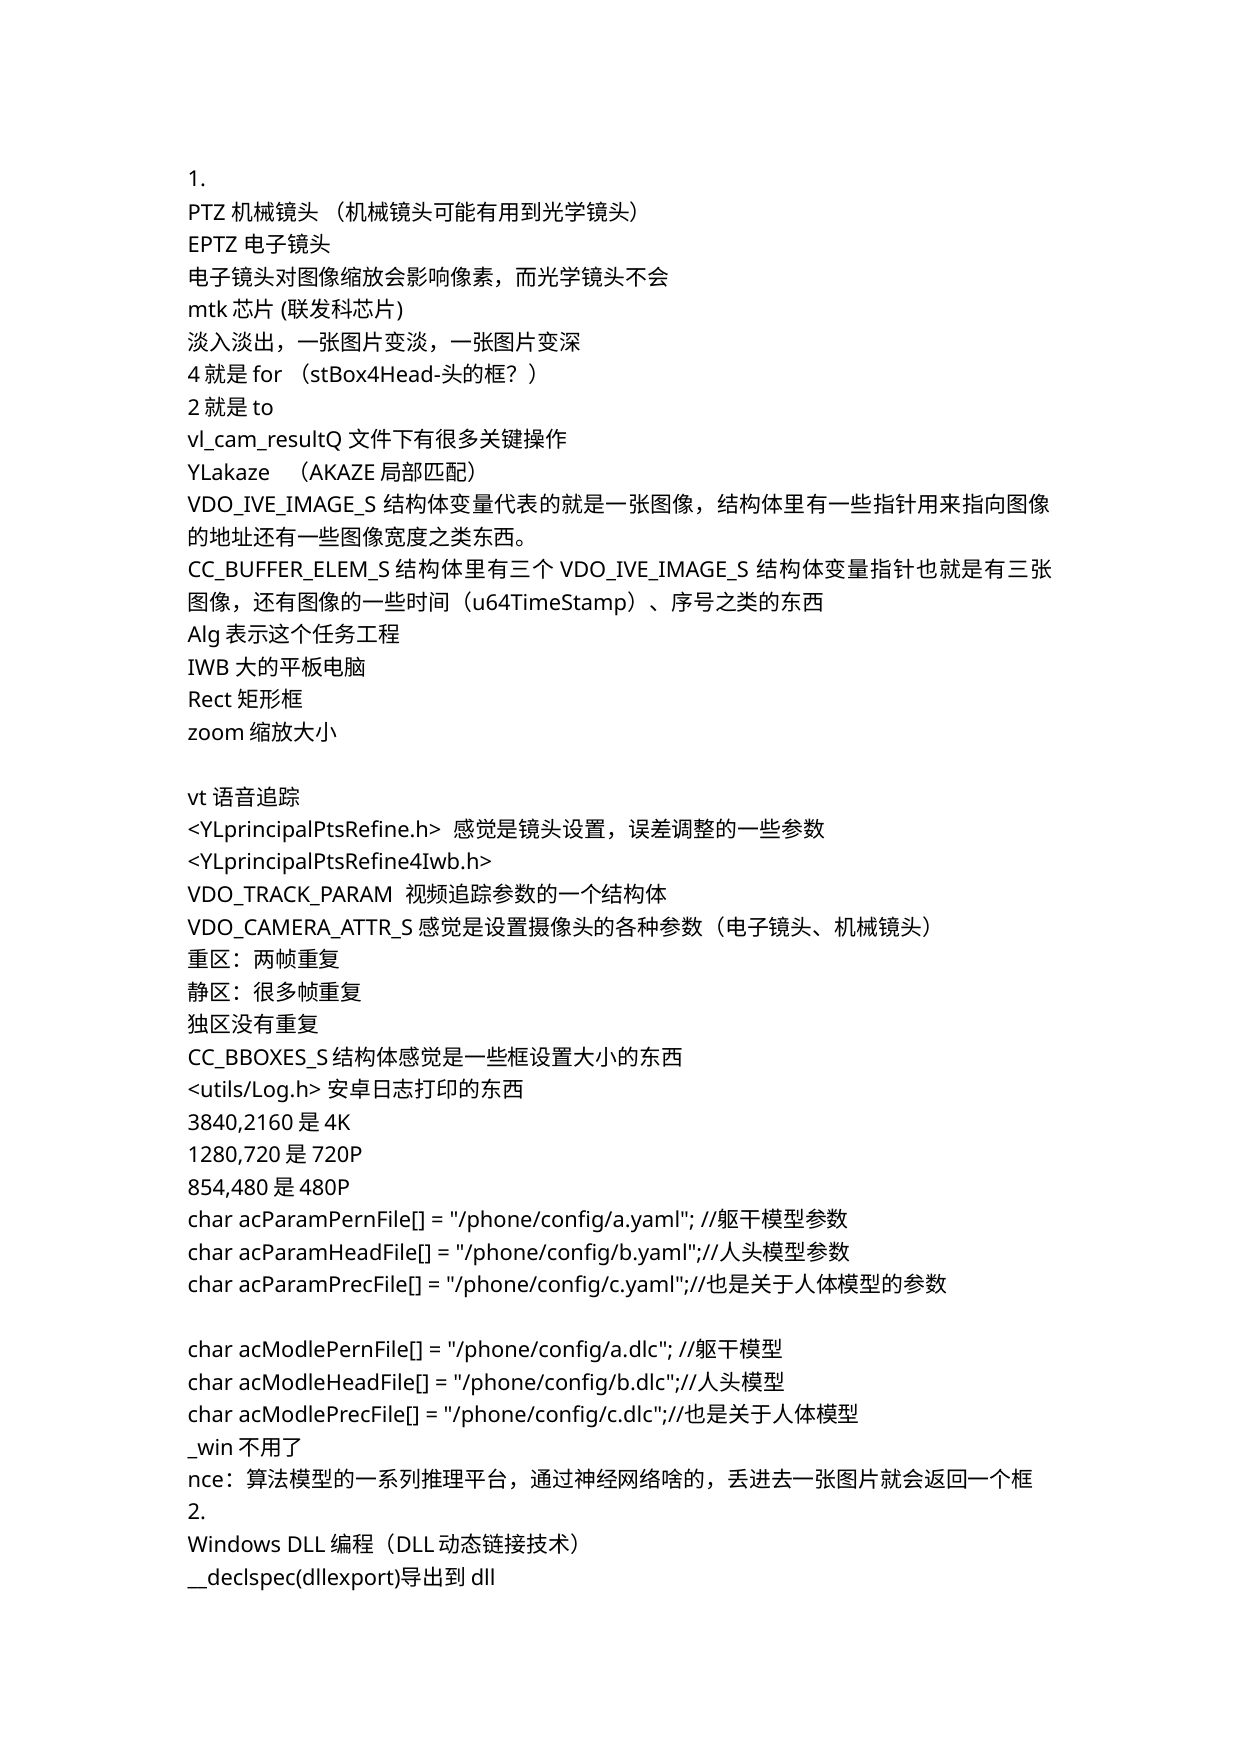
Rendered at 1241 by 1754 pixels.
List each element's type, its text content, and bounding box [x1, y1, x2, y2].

text YLakaze （AKAZE局部匹配） [187, 454, 1053, 487]
text nce：算法模型的一系列推理平台，通过神经网络啥的，丢进去一张图片就会返回一个框 [187, 1462, 1053, 1494]
text __declspec(dllexport)导出到dll [187, 1559, 1053, 1592]
text char acParamPrecFile[] = "/phone/config/c.yaml";//也是关于人体模型的参数 [187, 1267, 1053, 1299]
text char acModleHeadFile[] = "/phone/config/b.dlc";//人头模型 [187, 1364, 1053, 1397]
text vt 语音追踪 [187, 779, 1053, 812]
text 独区没有重复 [187, 1007, 1053, 1039]
text 4就是for （stBox4Head-头的框？） [187, 357, 1053, 389]
text 854,480是480P [187, 1169, 1053, 1202]
text VDO_CAMERA_ATTR_S 感觉是设置摄像头的各种参数（电子镜头、机械镜头） [187, 909, 1053, 942]
text Windows DLL编程（DLL动态链接技术） [187, 1527, 1053, 1559]
text Rect 矩形框 [187, 682, 1053, 714]
text CC_BBOXES_S结构体感觉是一些框设置大小的东西 [187, 1039, 1053, 1072]
text 3840,2160是4K [187, 1104, 1053, 1137]
text 1280,720是720P [187, 1137, 1053, 1169]
text <YLprincipalPtsRefine.h> 感觉是镜头设置，误差调整的一些参数 [187, 812, 1053, 844]
text VDO_IVE_IMAGE_S 结构体变量代表的就是一张图像，结构体里有一些指针用来指向图像的地址还有一些图像宽度之类东西。 [187, 487, 1053, 552]
text char acParamHeadFile[] = "/phone/config/b.yaml";//人头模型参数 [187, 1234, 1053, 1267]
text 重区：两帧重复 [187, 942, 1053, 974]
text zoom缩放大小 [187, 714, 1053, 747]
text 淡入淡出，一张图片变淡，一张图片变深 [187, 324, 1053, 357]
text <utils/Log.h> 安卓日志打印的东西 [187, 1072, 1053, 1104]
text char acModlePernFile[] = "/phone/config/a.dlc"; //躯干模型 [187, 1332, 1053, 1364]
text 2就是to [187, 389, 1053, 422]
text PTZ 机械镜头 （机械镜头可能有用到光学镜头） [187, 194, 1053, 227]
text 电子镜头对图像缩放会影响像素，而光学镜头不会 [187, 259, 1053, 292]
text 1. [187, 162, 1053, 194]
text _win不用了 [187, 1429, 1053, 1462]
text 静区：很多帧重复 [187, 974, 1053, 1007]
text CC_BUFFER_ELEM_S结构体里有三个VDO_IVE_IMAGE_S 结构体变量指针也就是有三张图像，还有图像的一些时间（u64TimeStamp）、序号之类的东西 [187, 552, 1053, 617]
text 2. [187, 1494, 1053, 1527]
text IWB 大的平板电脑 [187, 649, 1053, 682]
text char acModlePrecFile[] = "/phone/config/c.dlc";//也是关于人体模型 [187, 1397, 1053, 1429]
text EPTZ 电子镜头 [187, 227, 1053, 259]
text Alg表示这个任务工程 [187, 617, 1053, 649]
text mtk芯片 (联发科芯片) [187, 292, 1053, 324]
text VDO_TRACK_PARAM 视频追踪参数的一个结构体 [187, 877, 1053, 909]
text vl_cam_resultQ 文件下有很多关键操作 [187, 422, 1053, 454]
text char acParamPernFile[] = "/phone/config/a.yaml"; //躯干模型参数 [187, 1202, 1053, 1234]
text <YLprincipalPtsRefine4Iwb.h> [187, 844, 1053, 877]
